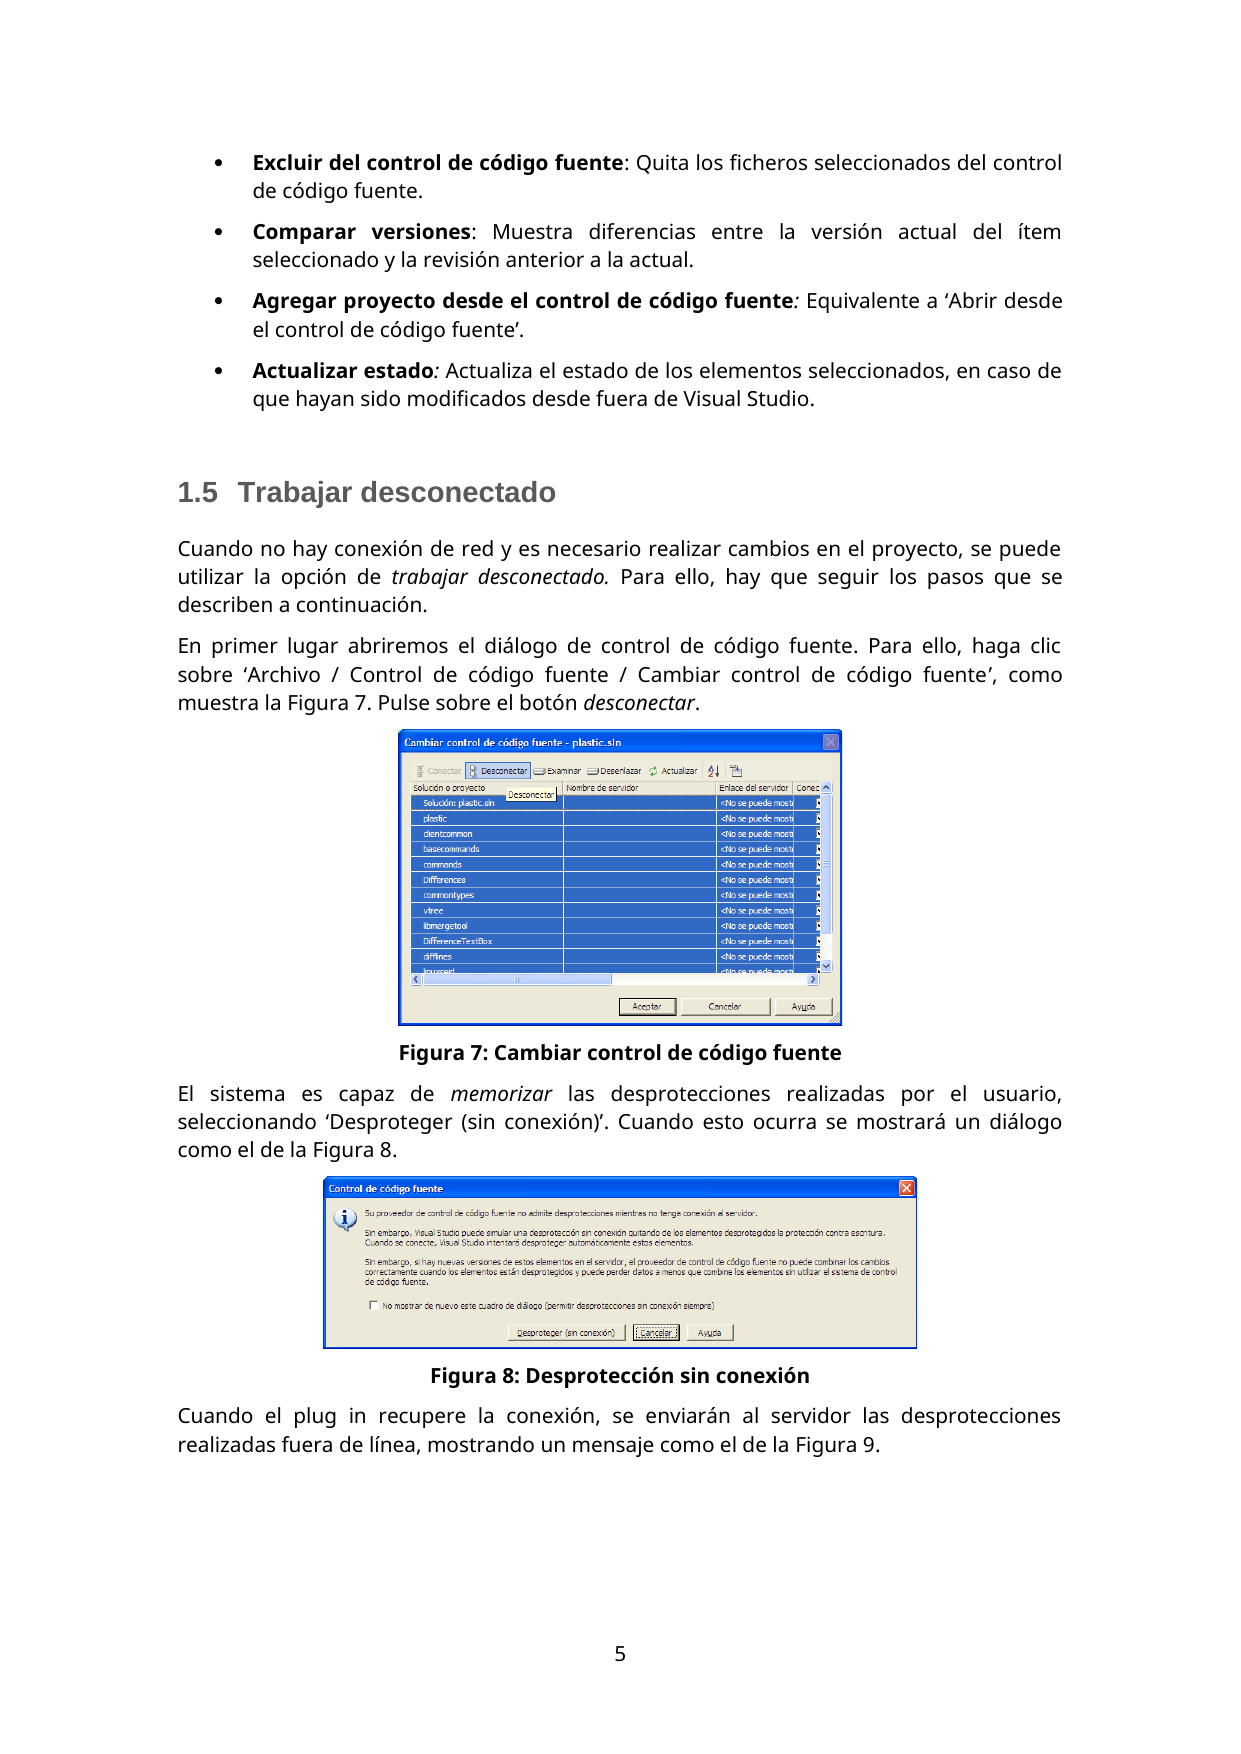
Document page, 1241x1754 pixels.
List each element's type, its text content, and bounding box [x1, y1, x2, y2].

text Cuando no hay conexión de red y es necesario realizar cambios en el proyecto, se puede utilizar la opción de trabajar desconectado. Para ello, hay que seguir los pasos que se describen a continuación. [177, 534, 1063, 619]
list Agregar proyecto desde el control de código fuente: Equivalente a ‘Abrir desde el control de código fuente’. [215, 286, 1063, 343]
list Excluir del control de código fuente: Quita los ficheros seleccionados del control de código fuente. [215, 148, 1063, 204]
picture [323, 1176, 918, 1349]
subtitle Trabajar desconectado [177, 475, 1063, 509]
list Actualizar estado: Actualiza el estado de los elementos seleccionados, en caso de que hayan sido modificados desde fuera de Visual Studio. [215, 356, 1063, 413]
text Figura 7: Cambiar control de código fuente [177, 1038, 1063, 1066]
text Figura 8: Desprotección sin conexión [177, 1361, 1063, 1389]
picture [398, 729, 843, 1026]
list Comparar versiones: Muestra diferencias entre la versión actual del ítem seleccionado y la revisión anterior a la actual. [215, 217, 1063, 274]
